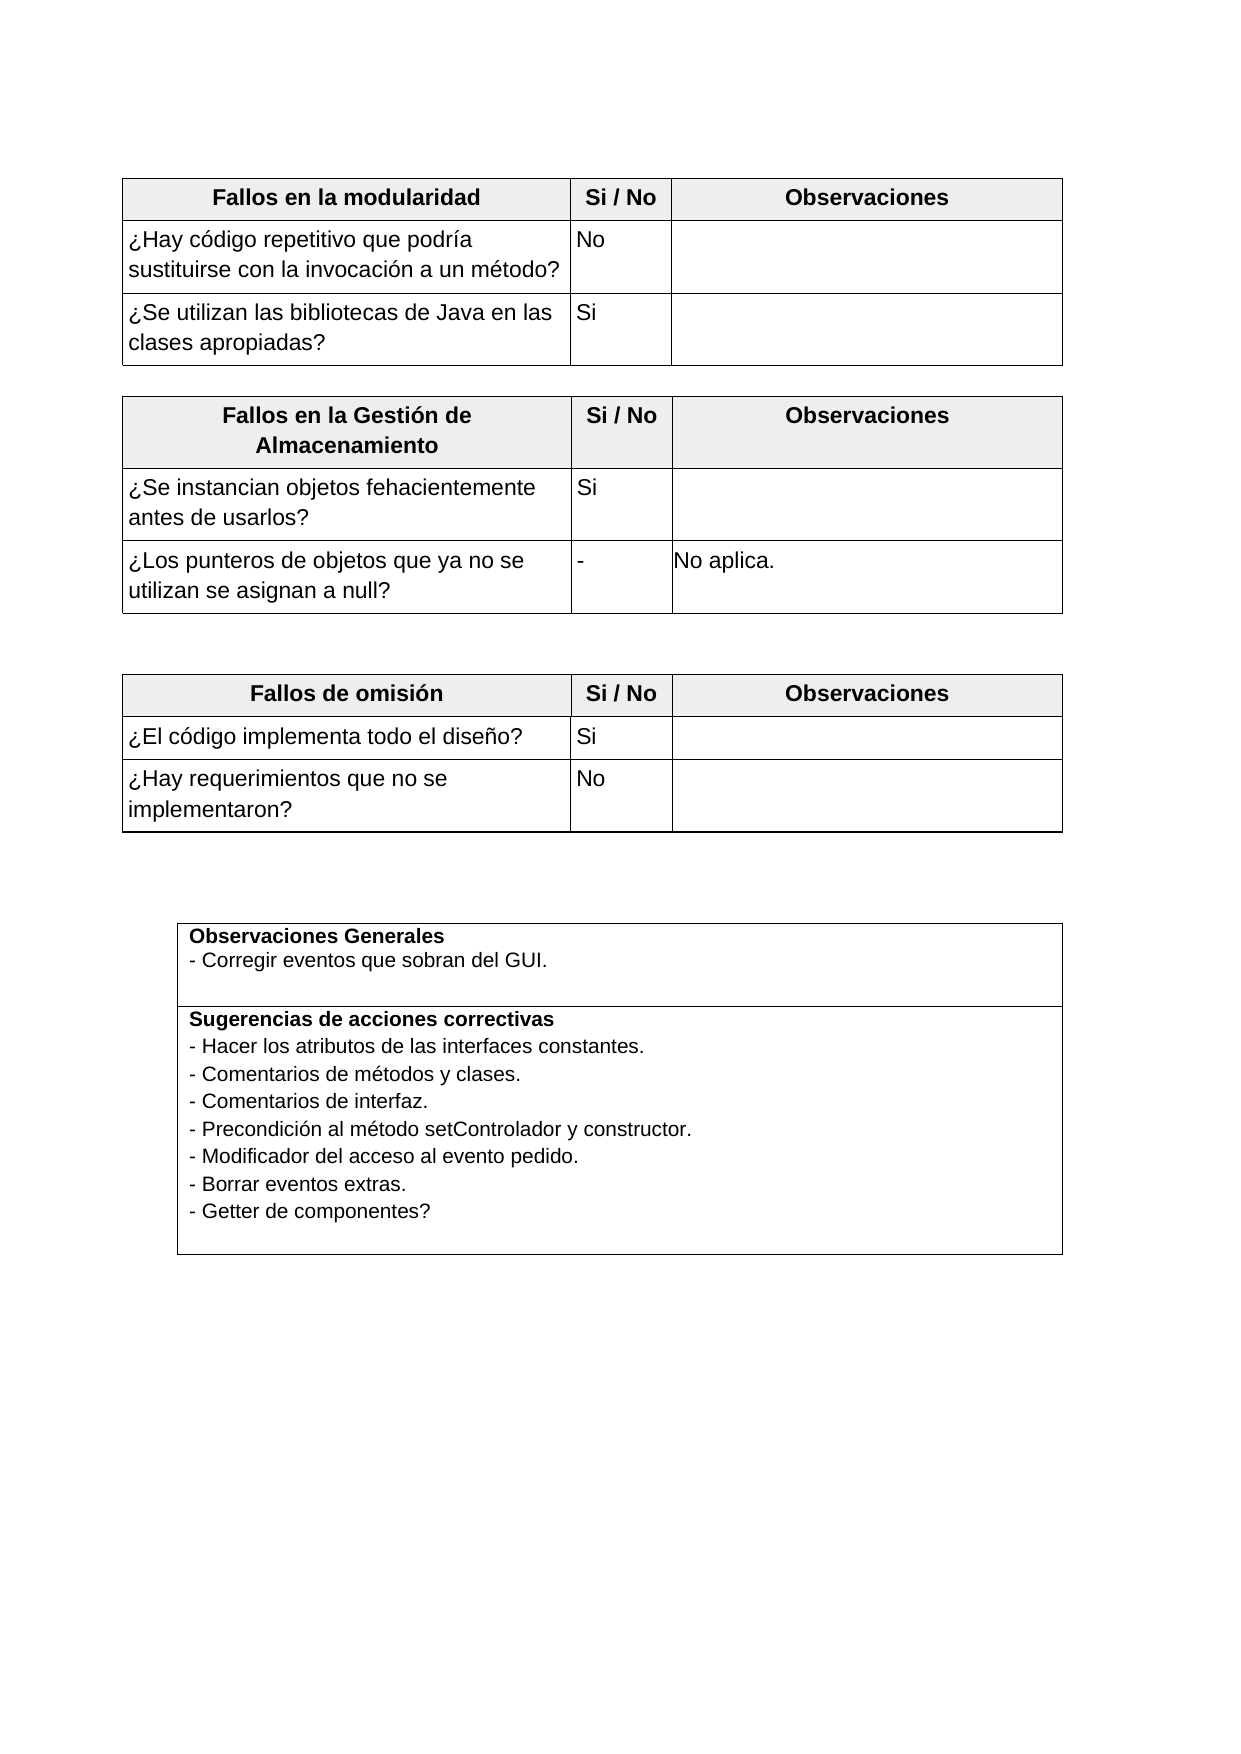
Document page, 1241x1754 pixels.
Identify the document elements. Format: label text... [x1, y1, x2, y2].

table_header Observaciones [672, 179, 1062, 220]
table_header Fallos en la Gestión de Almacenamiento [123, 397, 571, 468]
table_header Fallos de omisión [123, 675, 571, 716]
table_cell Si [571, 294, 671, 365]
table_header Si / No [572, 675, 672, 716]
table_cell Si [572, 469, 672, 540]
table_cell ¿Se instancian objetos fehacientemente antes de usarlos? [123, 469, 571, 540]
table_cell Si [571, 717, 672, 758]
table_cell ¿Se utilizan las bibliotecas de Java en las clases apropiadas? [123, 294, 570, 365]
table_cell No aplica. [673, 541, 1062, 613]
table_header Si / No [572, 397, 672, 468]
table_header Si / No [571, 179, 671, 220]
table_cell - [572, 541, 672, 613]
table_cell [673, 717, 1062, 758]
table_cell ¿Hay requerimientos que no se implementaron? [123, 760, 570, 831]
table_cell ¿Los punteros de objetos que ya no se utilizan se asignan a null? [123, 541, 571, 613]
table_cell No [571, 221, 671, 292]
table_cell [673, 469, 1062, 540]
table_header Observaciones [673, 397, 1062, 468]
table_cell ¿Hay código repetitivo que podría sustituirse con la invocación a un método? [123, 221, 570, 292]
table_header Observaciones Generales - Corregir eventos que sobran del GUI. [178, 924, 1062, 1006]
table_cell [673, 760, 1062, 831]
table_header Fallos en la modularidad [123, 179, 570, 220]
table_cell [672, 221, 1062, 292]
table_cell No [571, 760, 672, 831]
table_cell [672, 294, 1062, 365]
table_header Observaciones [673, 675, 1062, 716]
table_cell ¿El código implementa todo el diseño? [123, 717, 570, 758]
table_cell Sugerencias de acciones correctivas - Hacer los atributos de las interfaces constantes. - Comentarios de métodos y clases. - Comentarios de interfaz. - Precondición al método setControlador y constructor. - Modificador del acceso al evento pedido. - Borrar eventos extras. - Getter de componentes? [178, 1007, 1062, 1254]
